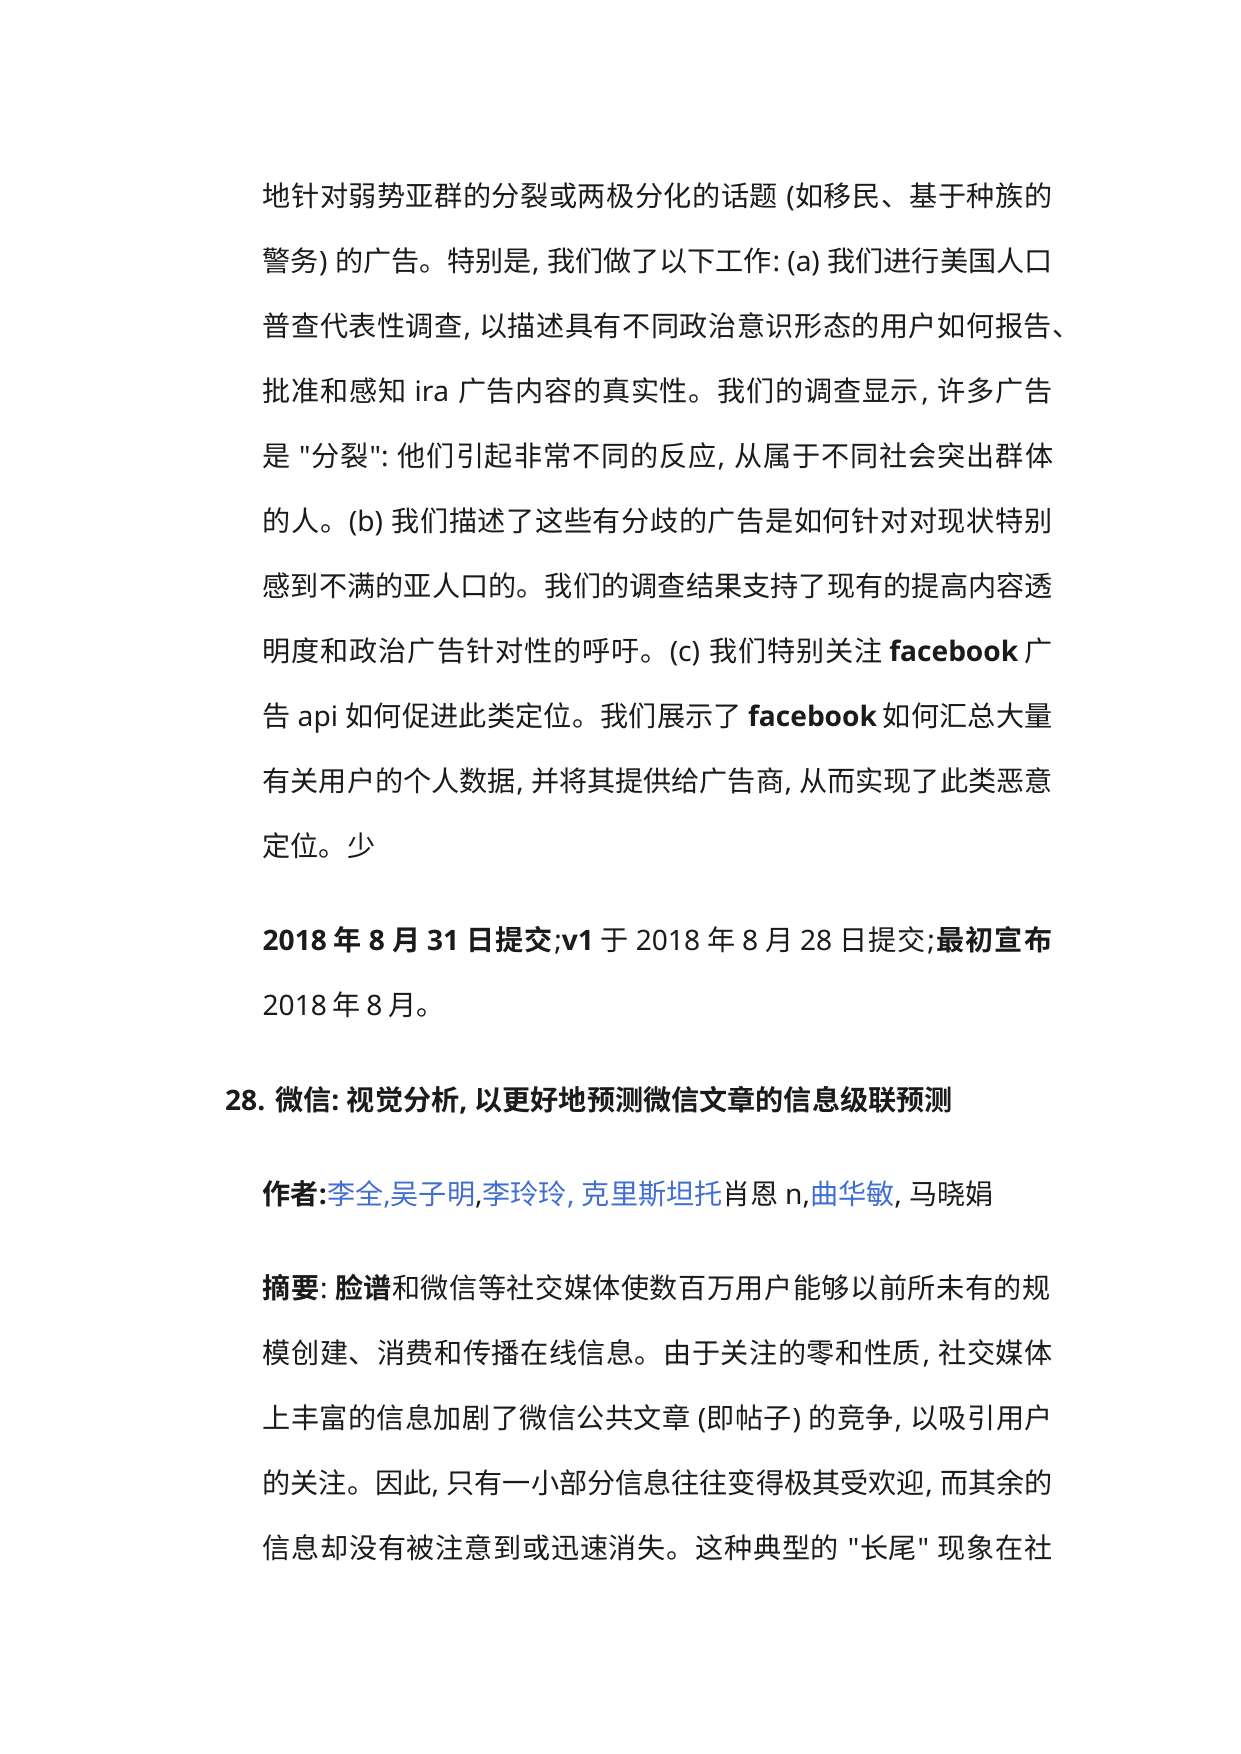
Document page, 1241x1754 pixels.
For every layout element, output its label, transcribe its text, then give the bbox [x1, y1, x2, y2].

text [262, 162, 1053, 877]
text 作者:李全,吴子明,李玲玲, 克里斯坦托肖恩 n,曲华敏, 马晓娟 [262, 1159, 1053, 1224]
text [262, 1254, 1053, 1579]
text 2018年8月31日提交;v1于2018年8月28日提交;最初宣布2018年8月。 [262, 906, 1053, 1036]
list 微信: 视觉分析, 以更好地预测微信文章的信息级联预测 [225, 1065, 1053, 1130]
